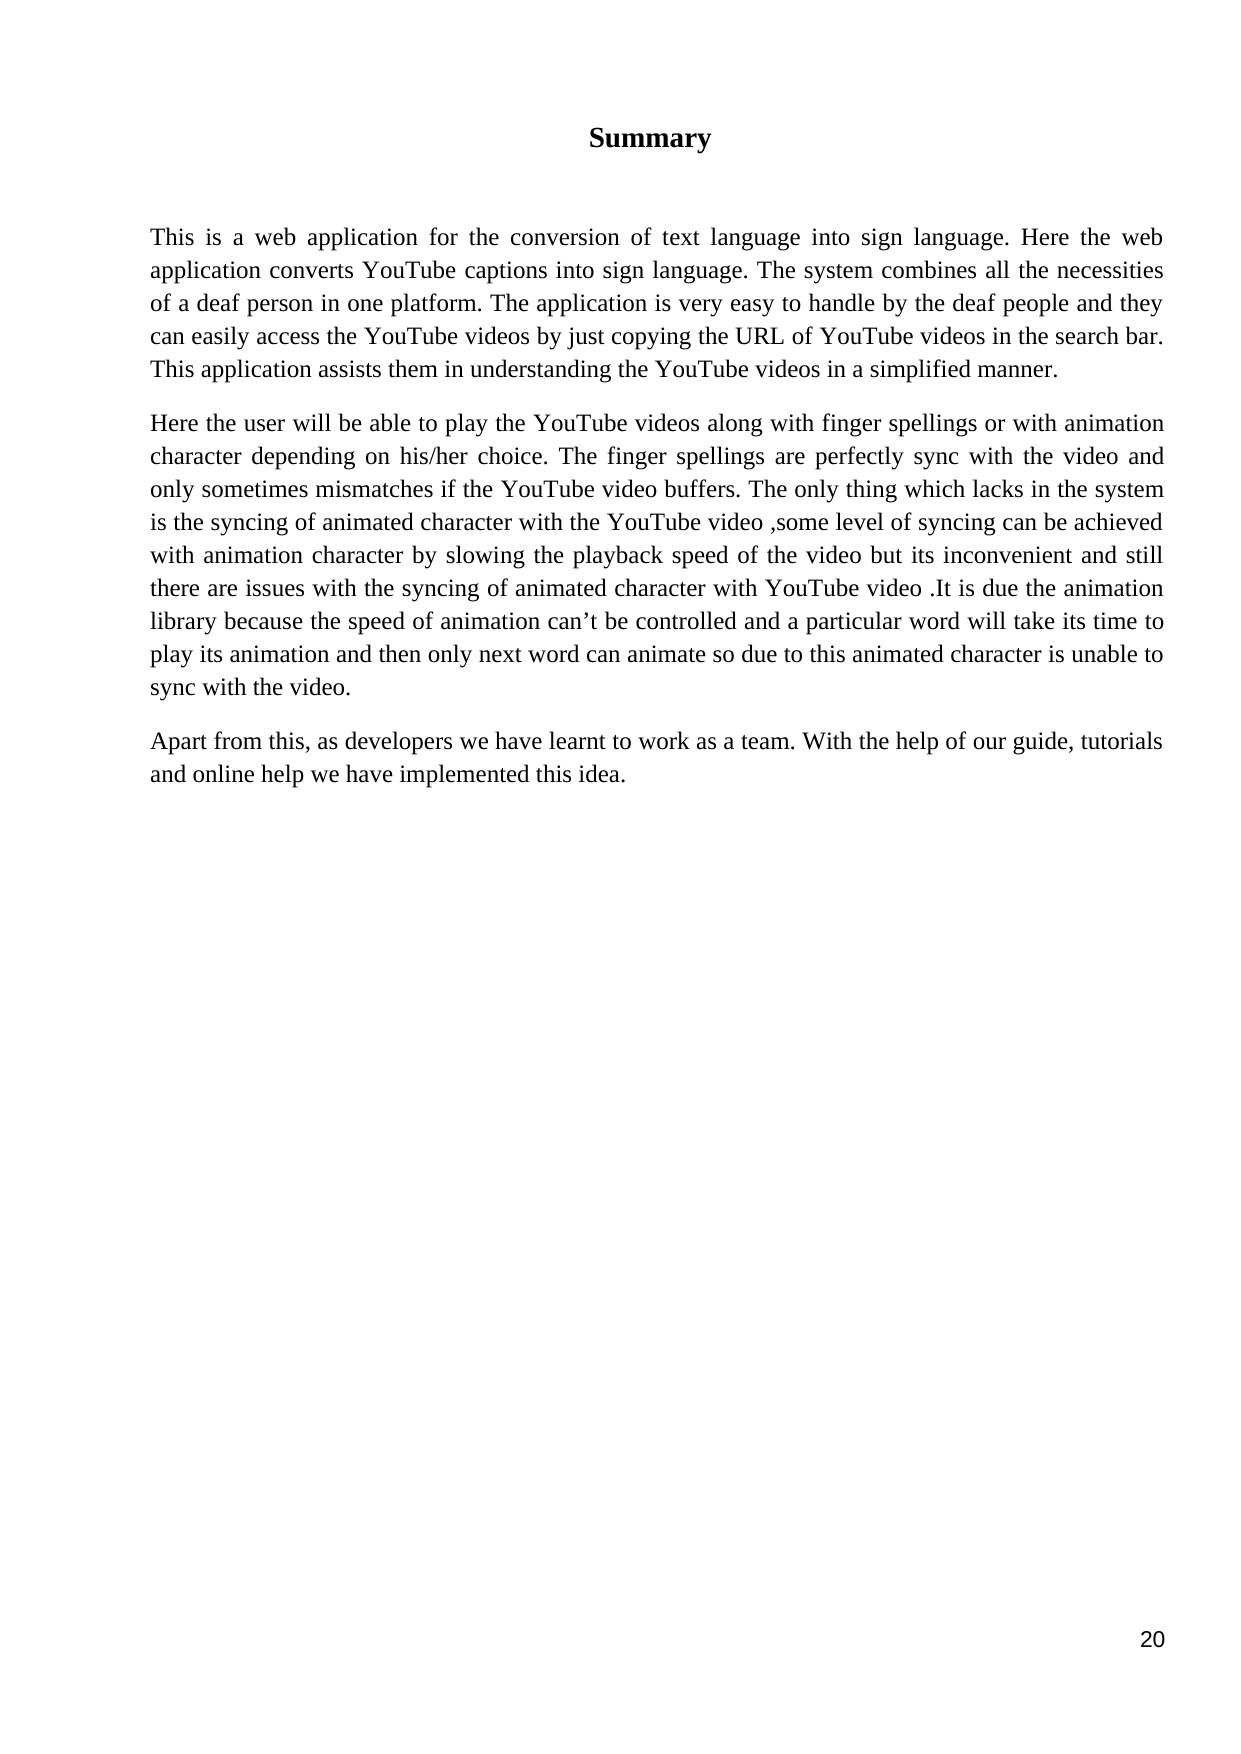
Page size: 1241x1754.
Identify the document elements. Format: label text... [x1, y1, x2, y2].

text Apart from this, as developers we have learnt to work as a team. With the help of our guide, tutorials and online help we have implemented this idea. [150, 726, 1165, 787]
text This is a web application for the conversion of text language into sign language. Here the web application converts YouTube captions into sign language. The system combines all the necessities of a deaf person in one platform. The application is very easy to handle by the deaf people and they can easily access the YouTube videos by just copying the URL of YouTube videos in the search bar. This application assists them in understanding the YouTube videos in a simplified manner. [150, 222, 1165, 383]
text Here the user will be able to play the YouTube videos along with finger spellings or with animation character depending on his/her choice. The finger spellings are perfectly sync with the video and only sometimes mismatches if the YouTube video buffers. The only thing which lacks in the system is the syncing of animated character with the YouTube video ,some level of syncing can be achieved with animation character by slowing the playback speed of the video but its inconvenient and still there are issues with the syncing of animated character with YouTube video .It is due the animation library because the speed of animation can’t be controlled and a particular word will take its time to play its animation and then only next word can animate so due to this animated character is unable to sync with the video. [150, 408, 1165, 701]
subtitle Summary [450, 120, 1165, 153]
